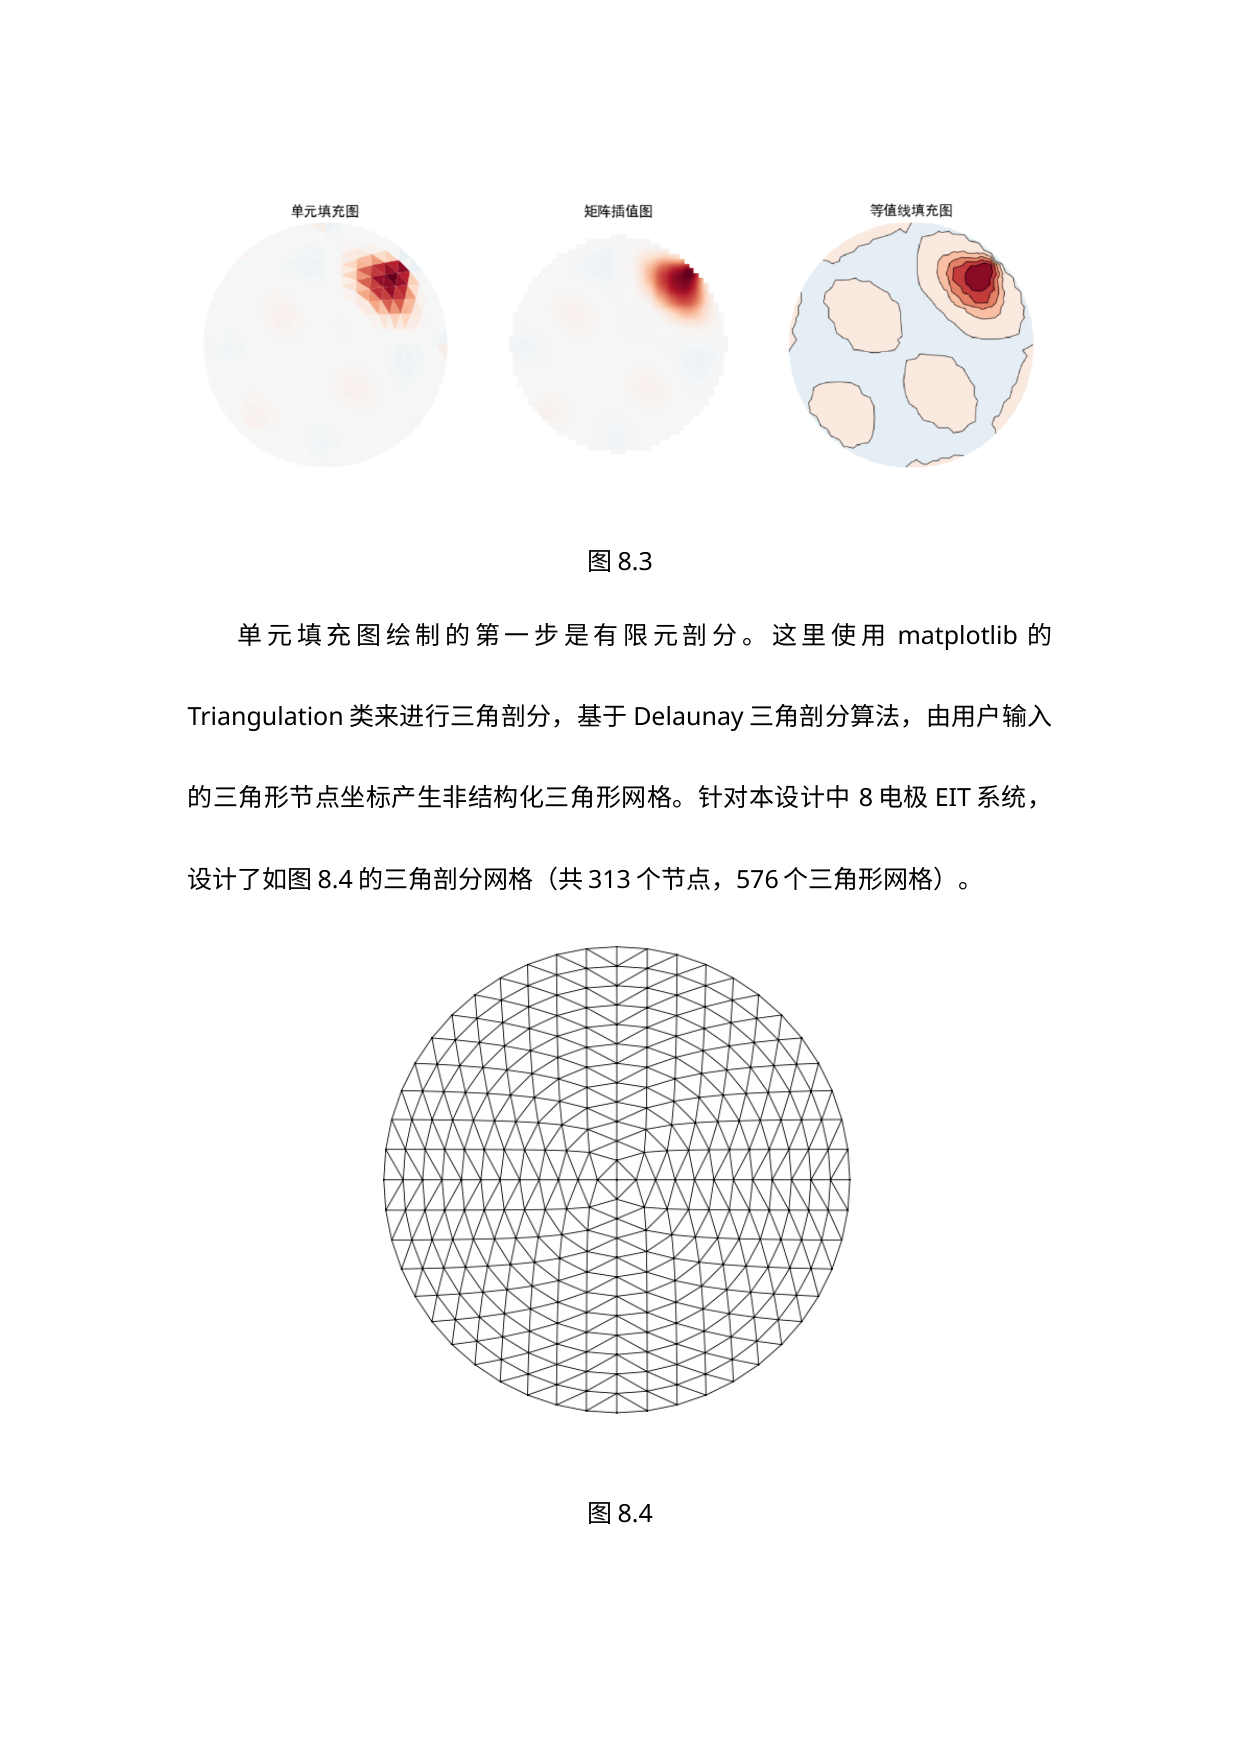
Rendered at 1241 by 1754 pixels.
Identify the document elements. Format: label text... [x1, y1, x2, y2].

text 单元填充图绘制的第一步是有限元剖分。这里使用matplotlib的Triangulation类来进行三角剖分，基于Delaunay三角剖分算法，由用户输入的三角形节点坐标产生非结构化三角形网格。针对本设计中8电极EIT系统，设计了如图8.4的三角剖分网格（共313个节点，576个三角形网格）。 [187, 601, 1053, 910]
picture [187, 162, 1053, 500]
text 图8.3 [187, 527, 1053, 592]
picture [359, 918, 881, 1440]
text 图8.4 [187, 1479, 1053, 1544]
